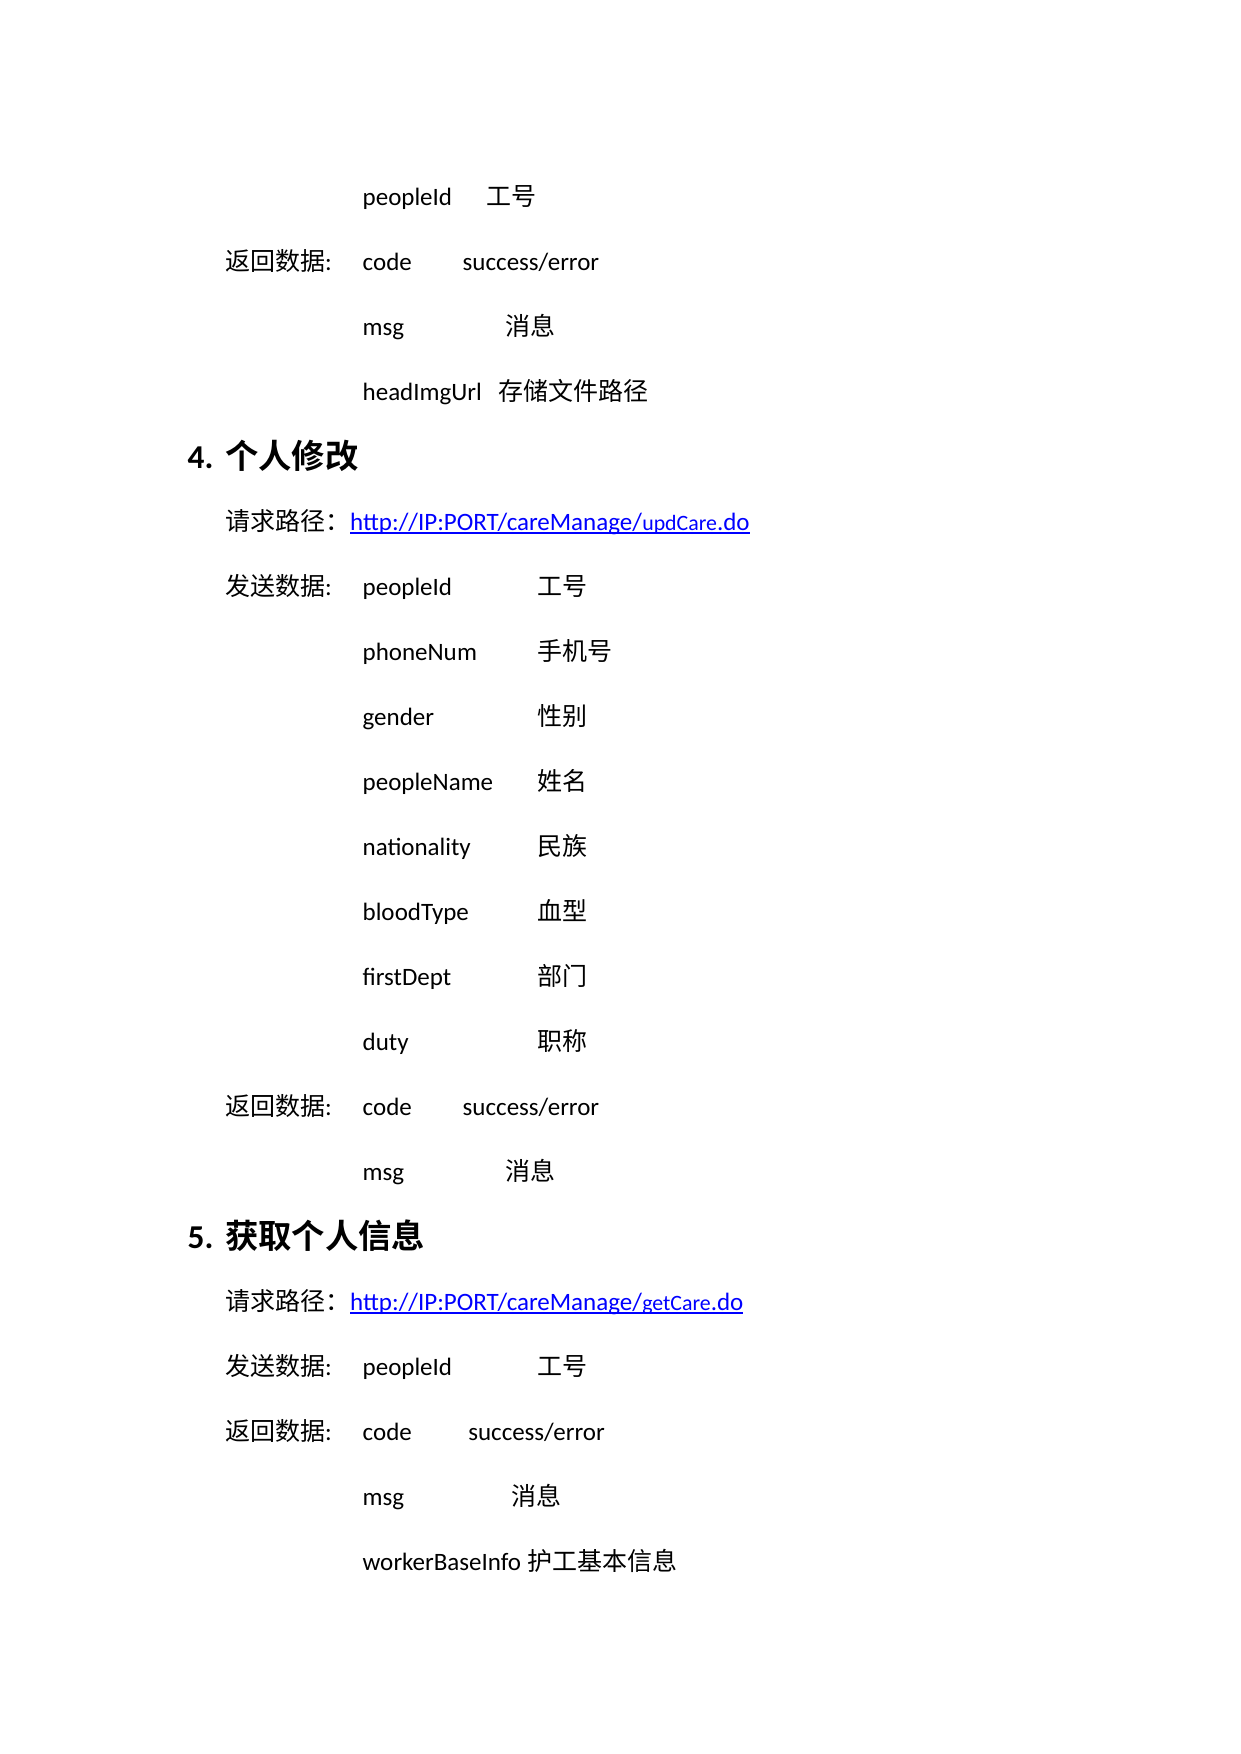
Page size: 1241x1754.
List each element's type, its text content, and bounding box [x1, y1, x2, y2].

list 请求路径：http://IP:PORT/careManage/updCare.do [225, 487, 1053, 552]
list 请求路径：http://IP:PORT/careManage/getCare.do [225, 1267, 1053, 1332]
list workerBaseInfo 护工基本信息 [225, 1527, 1053, 1592]
list duty 职称 [225, 1007, 1053, 1072]
list nationality 民族 [225, 812, 1053, 877]
list msg 消息 [225, 292, 1053, 357]
list phoneNum 手机号 [225, 617, 1053, 682]
list gender 性别 [225, 682, 1053, 747]
list peopleName 姓名 [225, 747, 1053, 812]
list 返回数据: code success/error [225, 1072, 1053, 1137]
list 返回数据: code success/error [225, 227, 1053, 292]
list msg 消息 [225, 1462, 1053, 1527]
list 获取个人信息 [187, 1202, 1053, 1267]
list 个人修改 [187, 422, 1053, 487]
list bloodType 血型 [225, 877, 1053, 942]
list 返回数据: code success/error [225, 1397, 1053, 1462]
list 发送数据: peopleId 工号 [225, 552, 1053, 617]
list 发送数据: peopleId 工号 [225, 1332, 1053, 1397]
list msg 消息 [225, 1137, 1053, 1202]
list headImgUrl 存储文件路径 [225, 357, 1053, 422]
list firstDept 部门 [225, 942, 1053, 1007]
list peopleId 工号 [225, 162, 1053, 227]
